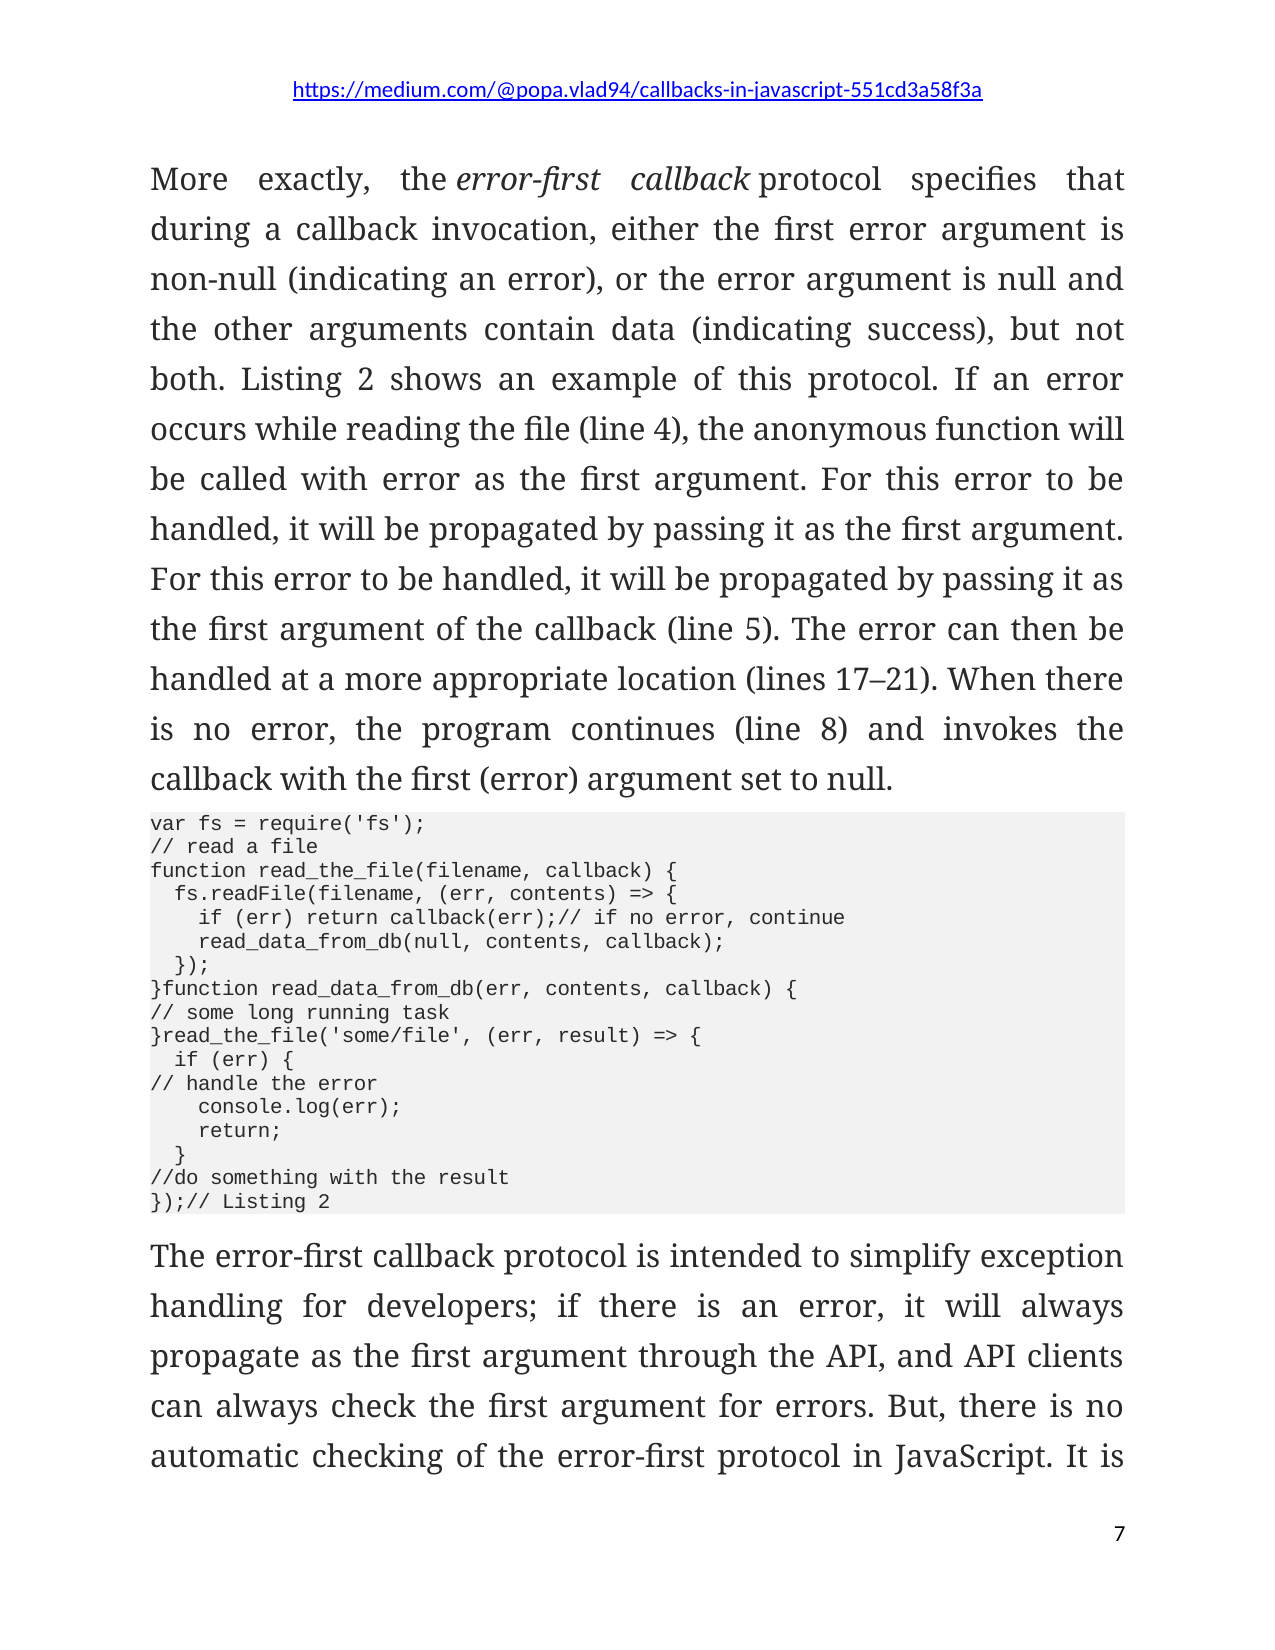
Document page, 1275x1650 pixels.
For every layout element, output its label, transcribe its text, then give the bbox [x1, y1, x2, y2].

text More exactly, the error-first callback protocol specifies that during a callback invocation, either the first error argument is non-null (indicating an error), or the error argument is null and the other arguments contain data (indicating success), but not both. Listing 2 shows an example of this protocol. If an error occurs while reading the file (line 4), the anonymous function will be called with error as the first argument. For this error to be handled, it will be propagated by passing it as the first argument. For this error to be handled, it will be propagated by passing it as the first argument of the callback (line 5). The error can then be handled at a more appropriate location (lines 17–21). When there is no error, the program continues (line 8) and invokes the callback with the first (error) argument set to null. [150, 150, 1125, 800]
text var fs = require('fs'); // read a file function read_the_file(filename, callback) { fs.readFile(filename, (err, contents) => { if (err) return callback(err);// if no error, continue read_data_from_db(null, contents, callback); }); }function read_data_from_db(err, contents, callback) { // some long running task }read_the_file('some/file', (err, result) => { if (err) { // handle the error console.log(err); return; } //do something with the result });// Listing 2 [150, 812, 1125, 1214]
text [150, 1227, 1125, 1477]
